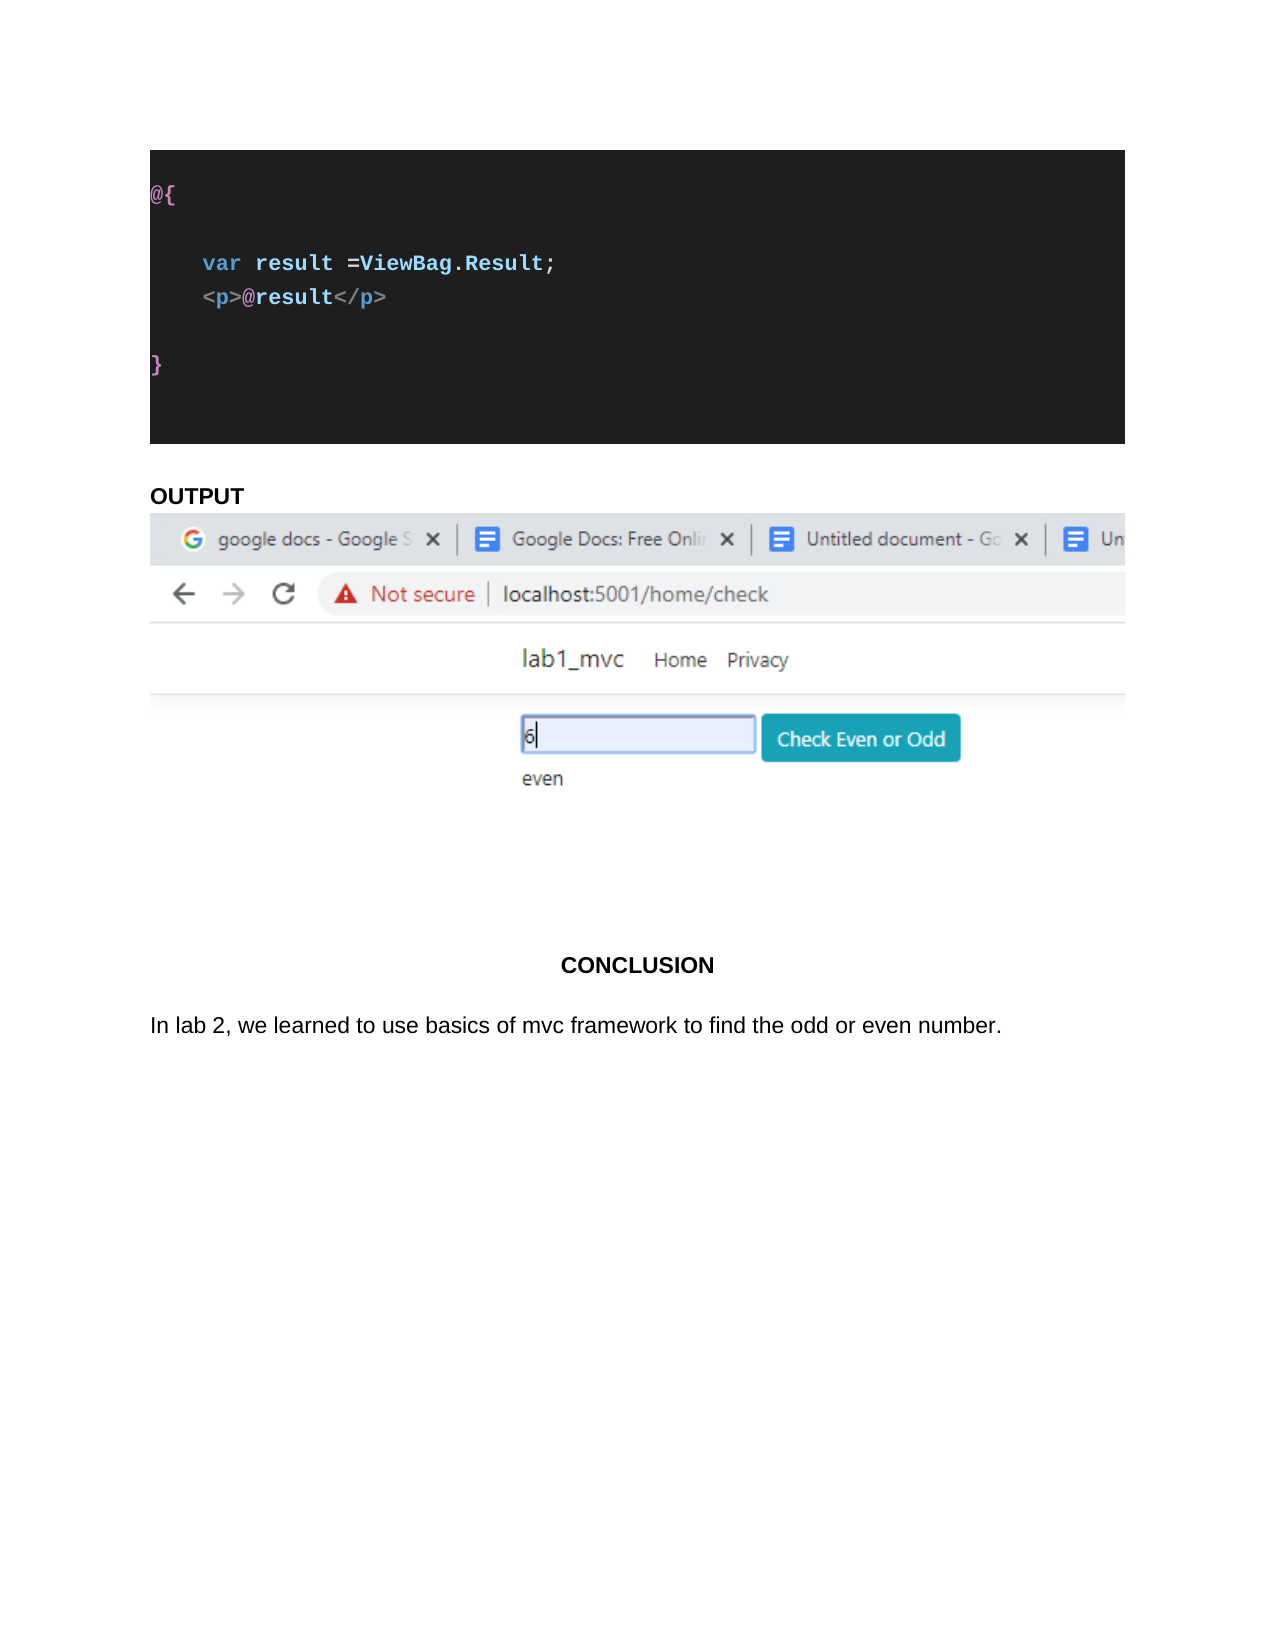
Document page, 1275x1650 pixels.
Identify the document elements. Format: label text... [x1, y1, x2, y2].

text <p>@result</p> [150, 286, 1125, 311]
text @{ [150, 183, 1125, 208]
text var result =ViewBag.Result; [150, 252, 1125, 277]
text } [150, 353, 1125, 377]
picture [150, 513, 1125, 918]
text OUTPUT [150, 483, 1125, 509]
text In lab 2, we learned to use basics of mvc framework to find the odd or even number. [150, 1012, 1125, 1038]
text CONCLUSION [150, 952, 1125, 978]
